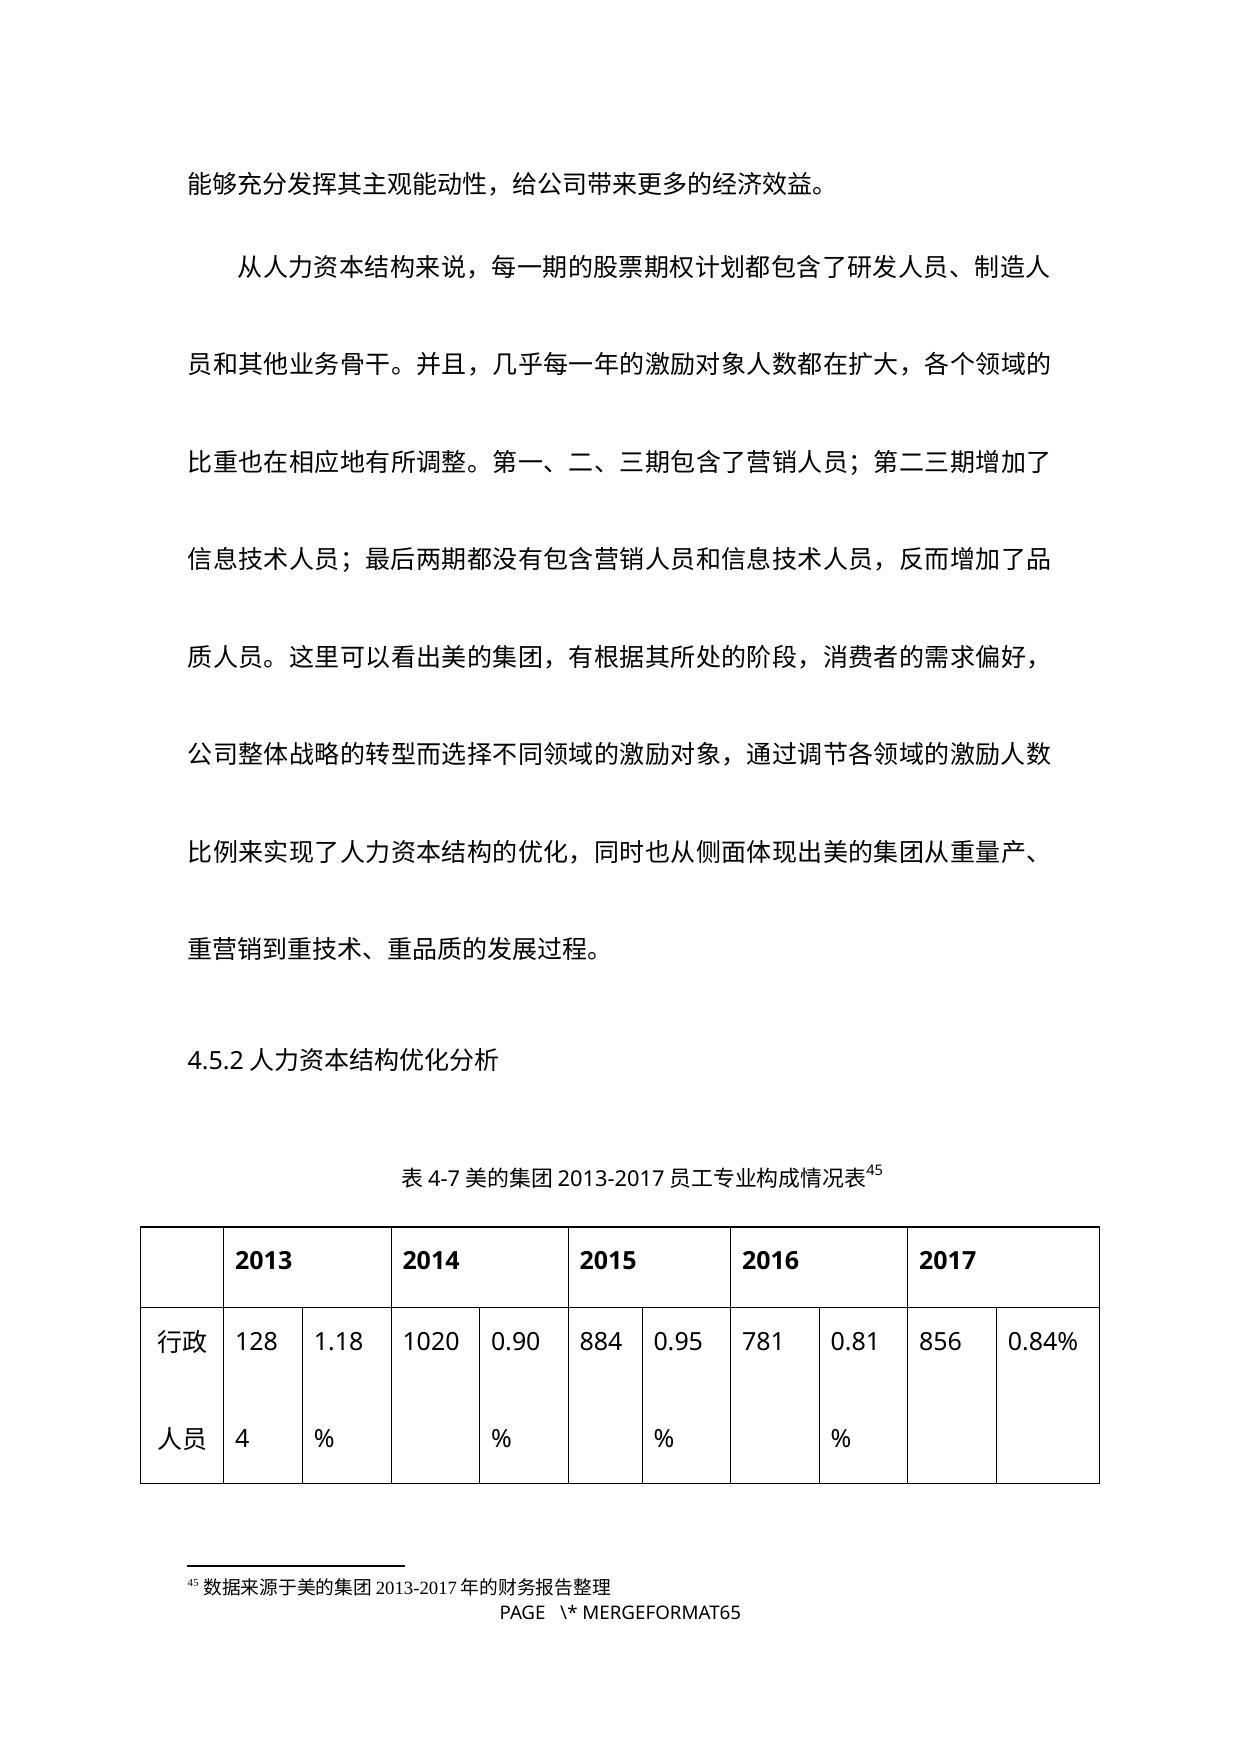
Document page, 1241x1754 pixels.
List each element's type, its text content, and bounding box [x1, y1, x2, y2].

table_cell 0.95% [643, 1308, 730, 1483]
table_cell 行政人员 [141, 1308, 223, 1483]
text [187, 150, 1053, 215]
text 从人力资本结构来说，每一期的股票期权计划都包含了研发人员、制造人员和其他业务骨干。并且，几乎每一年的激励对象人数都在扩大，各个领域的比重也在相应地有所调整。第一、二、三期包含了营销人员；第二三期增加了信息技术人员；最后两期都没有包含营销人员和信息技术人员，反而增加了品质人员。这里可以看出美的集团，有根据其所处的阶段，消费者的需求偏好，公司整体战略的转型而选择不同领域的激励对象，通过调节各领域的激励人数比例来实现了人力资本结构的优化，同时也从侧面体现出美的集团从重量产、重营销到重技术、重品质的发展过程。 [187, 233, 1053, 981]
table_cell 856 [908, 1308, 996, 1483]
table_header 2014 [392, 1228, 568, 1307]
table_header [141, 1228, 223, 1307]
table_cell 0.81% [820, 1308, 907, 1483]
table_cell 781 [731, 1308, 819, 1483]
table_cell 1020 [392, 1308, 479, 1483]
table_header 2013 [224, 1228, 391, 1307]
subtitle 4.5.2人力资本结构优化分析 [187, 1026, 1053, 1091]
table_header 2016 [731, 1228, 907, 1307]
table_cell 0.84% [997, 1308, 1099, 1483]
table_cell 0.90% [480, 1308, 568, 1483]
table_cell 1284 [224, 1308, 302, 1483]
table_cell 884 [569, 1308, 642, 1483]
table_header 2017 [908, 1228, 1099, 1307]
table_header 2015 [569, 1228, 730, 1307]
table_cell 1.18% [303, 1308, 391, 1483]
text 表4-7 美的集团2013-2017员工专业构成情况表 [187, 1144, 1053, 1209]
